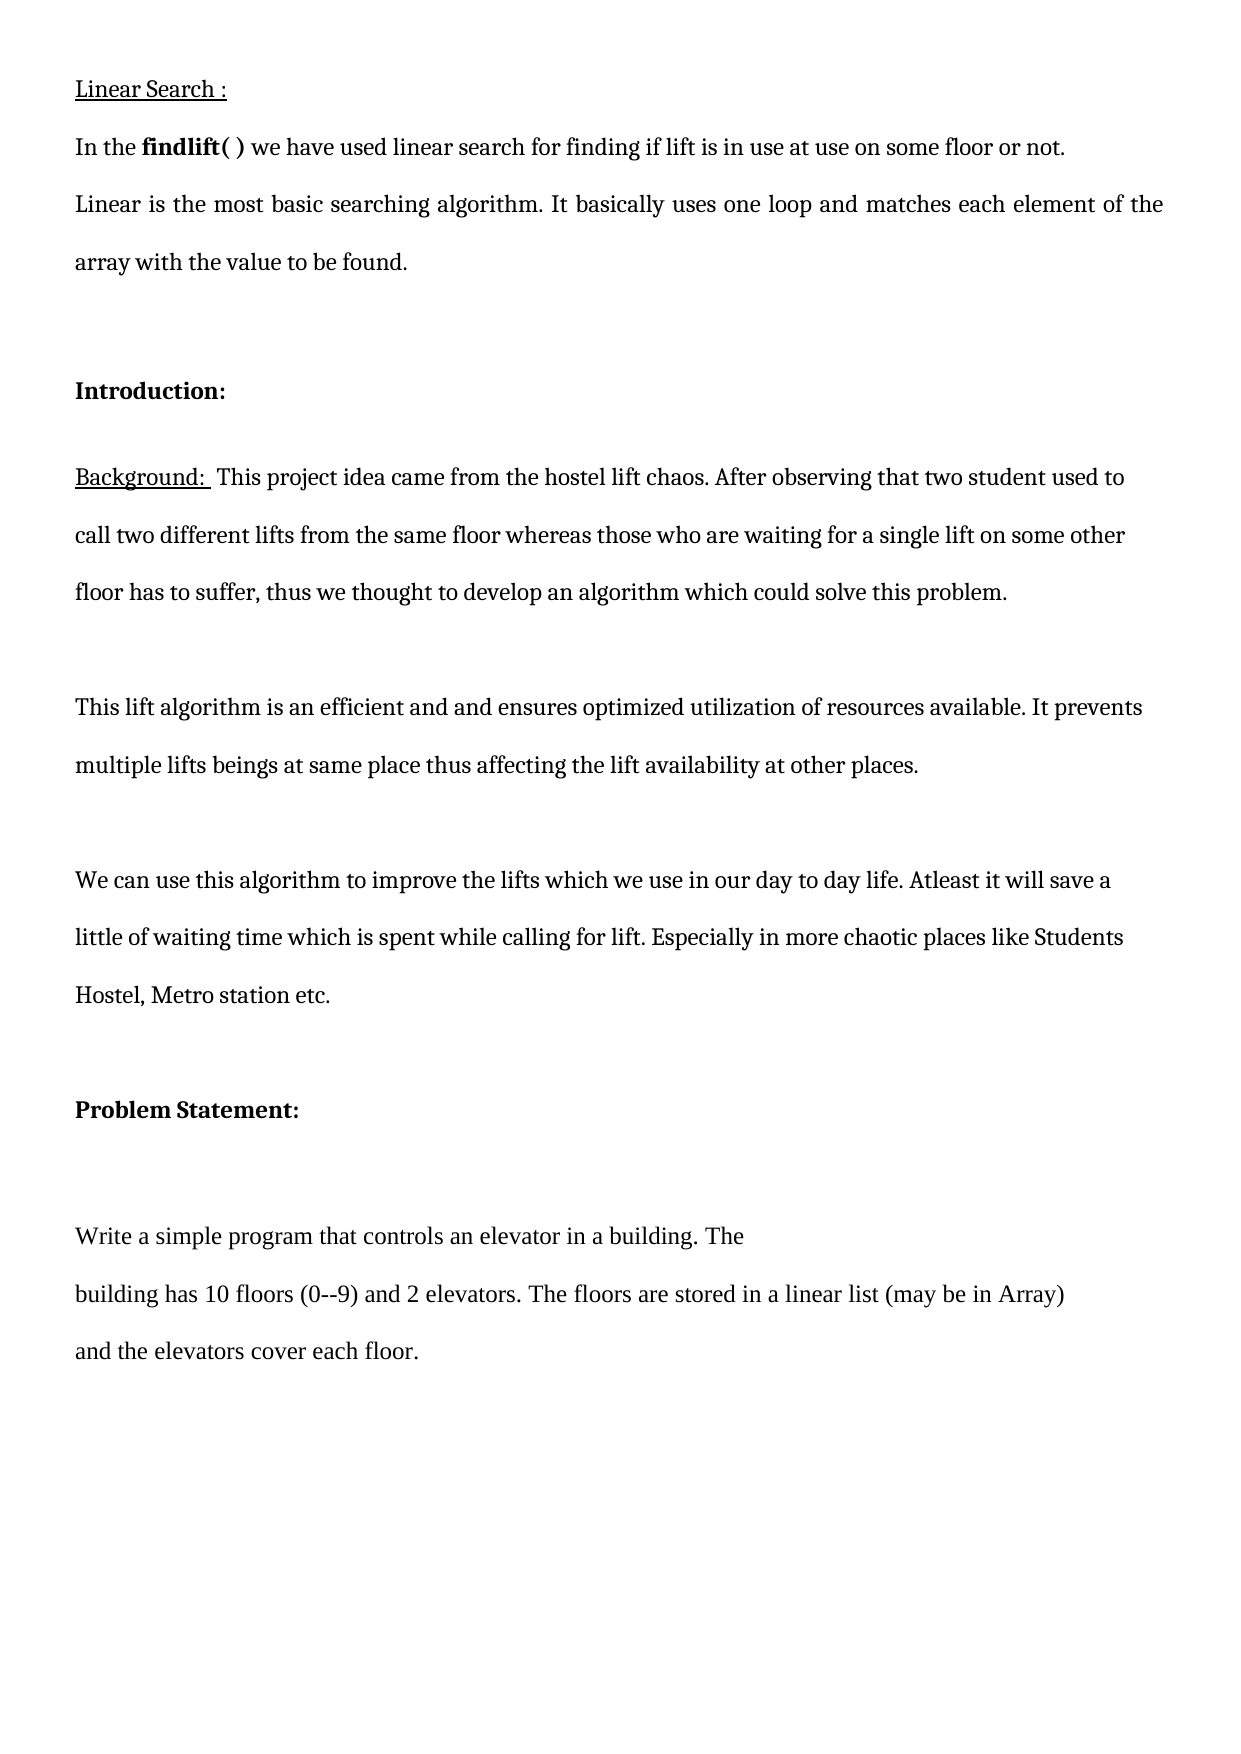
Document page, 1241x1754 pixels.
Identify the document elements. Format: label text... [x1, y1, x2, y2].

text We can use this algorithm to improve the lifts which we use in our day to day life. Atleast it will save a little of waiting time which is spent while calling for lift. Especially in more chaotic places like Students Hostel, Metro station etc. [75, 866, 1165, 1009]
text Write a simple program that controls an elevator in a building. The building has 10 floors (0--9) and 2 elevators. The floors are stored in a linear list (may be in Array) and the elevators cover each floor. [75, 1221, 1165, 1480]
text This lift algorithm is an efficient and and ensures optimized utilization of resources available. It prevents multiple lifts beings at same place thus affecting the lift availability at other places. [75, 693, 1165, 779]
text Background: This project idea came from the hostel lift chaos. After observing that two student used to call two different lifts from the same floor whereas those who are waiting for a single lift on some other floor has to suffer, thus we thought to develop an algorithm which could solve this problem. [75, 463, 1165, 607]
text Linear Search : [75, 75, 1165, 104]
text In the findlift( ) we have used linear search for finding if lift is in use at use on some floor or not. [75, 132, 1165, 161]
text Problem Statement: [75, 1096, 1165, 1124]
text Linear is the most basic searching algorithm. It basically uses one loop and matches each element of the array with the value to be found. [75, 190, 1165, 276]
text Introduction: [75, 377, 1165, 406]
